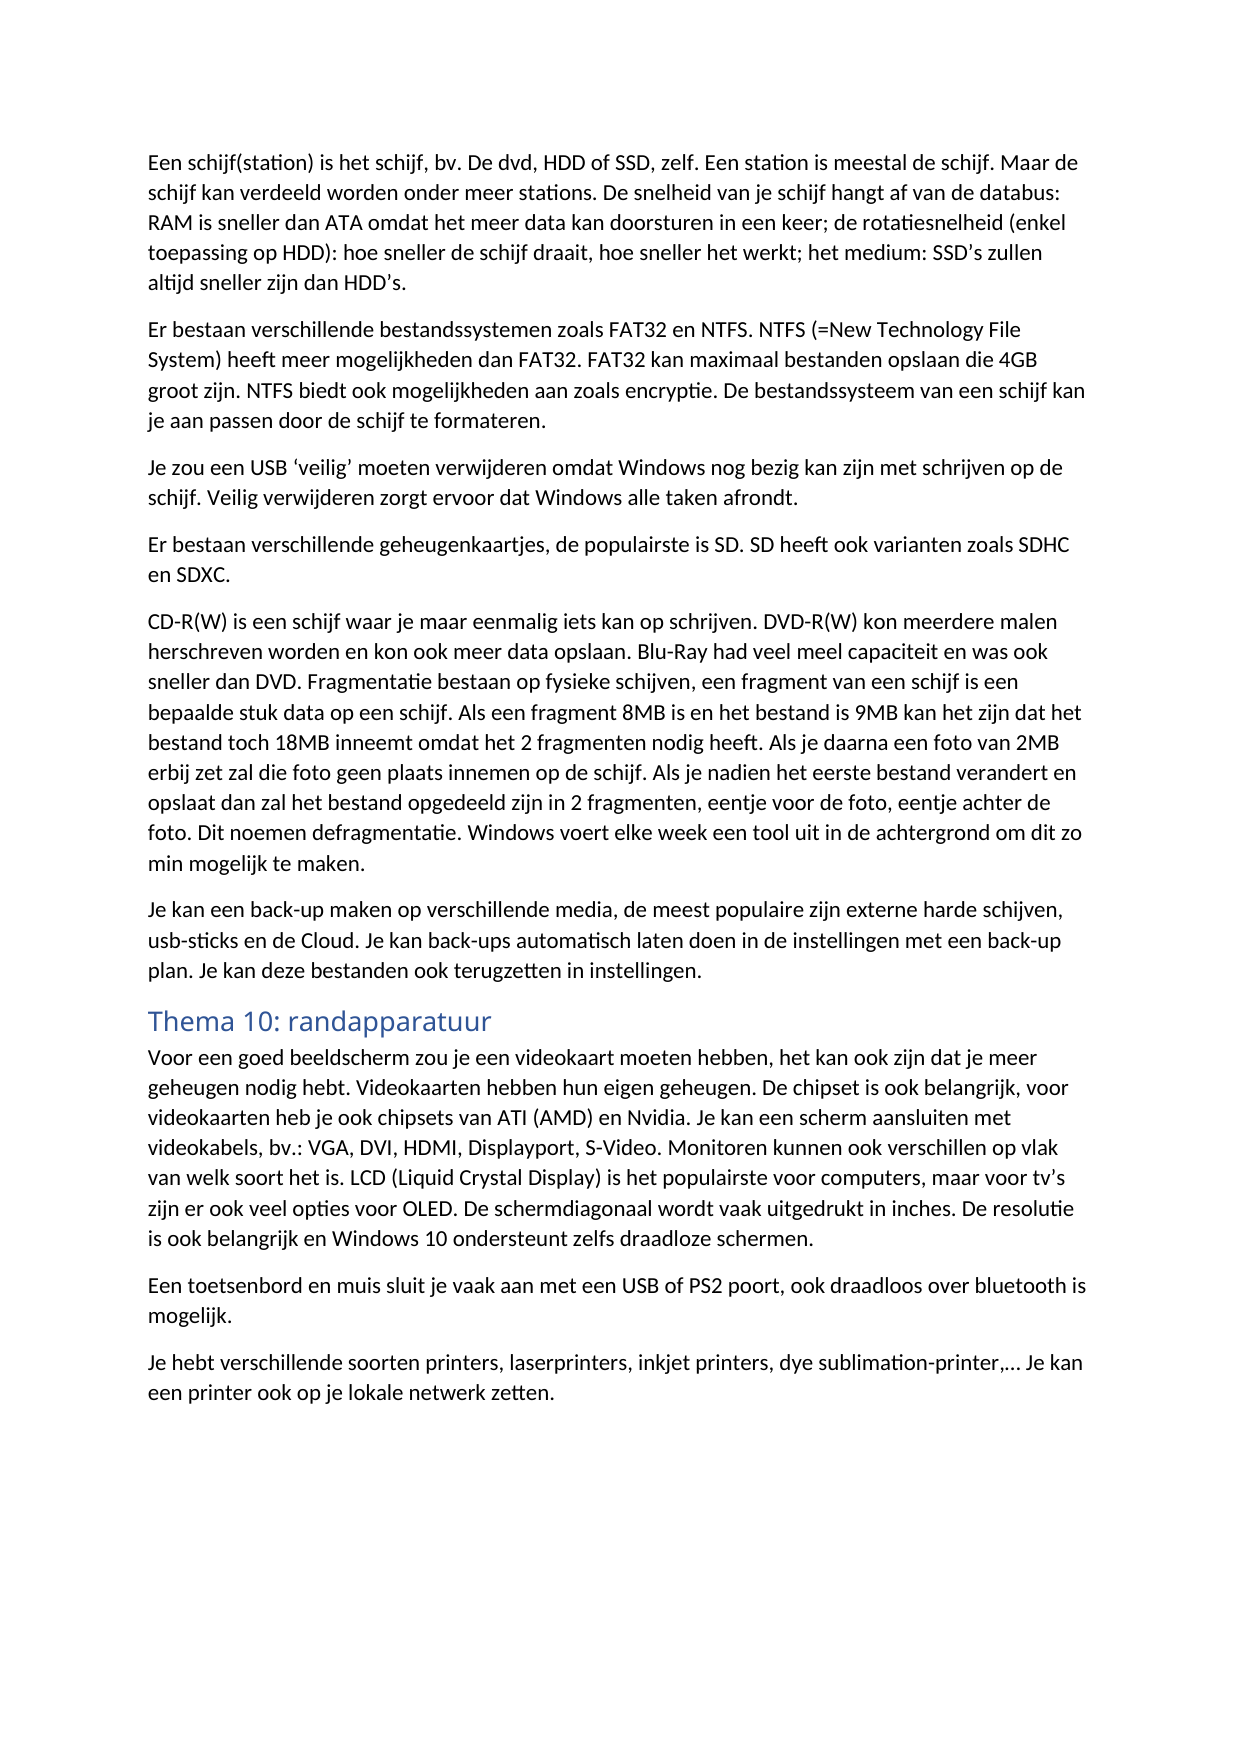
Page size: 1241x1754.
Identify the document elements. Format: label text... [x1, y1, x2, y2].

subtitle Thema 10: randapparatuur [148, 1003, 1093, 1040]
text Voor een goed beeldscherm zou je een videokaart moeten hebben, het kan ook zijn dat je meer geheugen nodig hebt. Videokaarten hebben hun eigen geheugen. De chipset is ook belangrijk, voor videokaarten heb je ook chipsets van ATI (AMD) en Nvidia. Je kan een scherm aansluiten met videokabels, bv.: VGA, DVI, HDMI, Displayport, S-Video. Monitoren kunnen ook verschillen op vlak van welk soort het is. LCD (Liquid Crystal Display) is het populairste voor computers, maar voor tv’s zijn er ook veel opties voor OLED. De schermdiagonaal wordt vaak uitgedrukt in inches. De resolutie is ook belangrijk en Windows 10 ondersteunt zelfs draadloze schermen. [148, 1043, 1093, 1252]
text Je hebt verschillende soorten printers, laserprinters, inkjet printers, dye sublimation-printer,… Je kan een printer ook op je lokale netwerk zetten. [148, 1348, 1093, 1406]
text Er bestaan verschillende geheugenkaartjes, de populairste is SD. SD heeft ook varianten zoals SDHC en SDXC. [148, 530, 1093, 588]
text Je kan een back-up maken op verschillende media, de meest populaire zijn externe harde schijven, usb-sticks en de Cloud. Je kan back-ups automatisch laten doen in de instellingen met een back-up plan. Je kan deze bestanden ook terugzetten in instellingen. [148, 896, 1093, 984]
text Er bestaan verschillende bestandssystemen zoals FAT32 en NTFS. NTFS (=New Technology File System) heeft meer mogelijkheden dan FAT32. FAT32 kan maximaal bestanden opslaan die 4GB groot zijn. NTFS biedt ook mogelijkheden aan zoals encryptie. De bestandssysteem van een schijf kan je aan passen door de schijf te formateren. [148, 315, 1093, 434]
text Je zou een USB ‘veilig’ moeten verwijderen omdat Windows nog bezig kan zijn met schrijven op de schijf. Veilig verwijderen zorgt ervoor dat Windows alle taken afrondt. [148, 453, 1093, 511]
text Een toetsenbord en muis sluit je vaak aan met een USB of PS2 poort, ook draadloos over bluetooth is mogelijk. [148, 1271, 1093, 1329]
text Een schijf(station) is het schijf, bv. De dvd, HDD of SSD, zelf. Een station is meestal de schijf. Maar de schijf kan verdeeld worden onder meer stations. De snelheid van je schijf hangt af van de databus: RAM is sneller dan ATA omdat het meer data kan doorsturen in een keer; de rotatiesnelheid (enkel toepassing op HDD): hoe sneller de schijf draait, hoe sneller het werkt; het medium: SSD’s zullen altijd sneller zijn dan HDD’s. [148, 148, 1093, 296]
text CD-R(W) is een schijf waar je maar eenmalig iets kan op schrijven. DVD-R(W) kon meerdere malen herschreven worden en kon ook meer data opslaan. Blu-Ray had veel meel capaciteit en was ook sneller dan DVD. Fragmentatie bestaan op fysieke schijven, een fragment van een schijf is een bepaalde stuk data op een schijf. Als een fragment 8MB is en het bestand is 9MB kan het zijn dat het bestand toch 18MB inneemt omdat het 2 fragmenten nodig heeft. Als je daarna een foto van 2MB erbij zet zal die foto geen plaats innemen op de schijf. Als je nadien het eerste bestand verandert en opslaat dan zal het bestand opgedeeld zijn in 2 fragmenten, eentje voor de foto, eentje achter de foto. Dit noemen defragmentatie. Windows voert elke week een tool uit in de achtergrond om dit zo min mogelijk te maken. [148, 607, 1093, 877]
